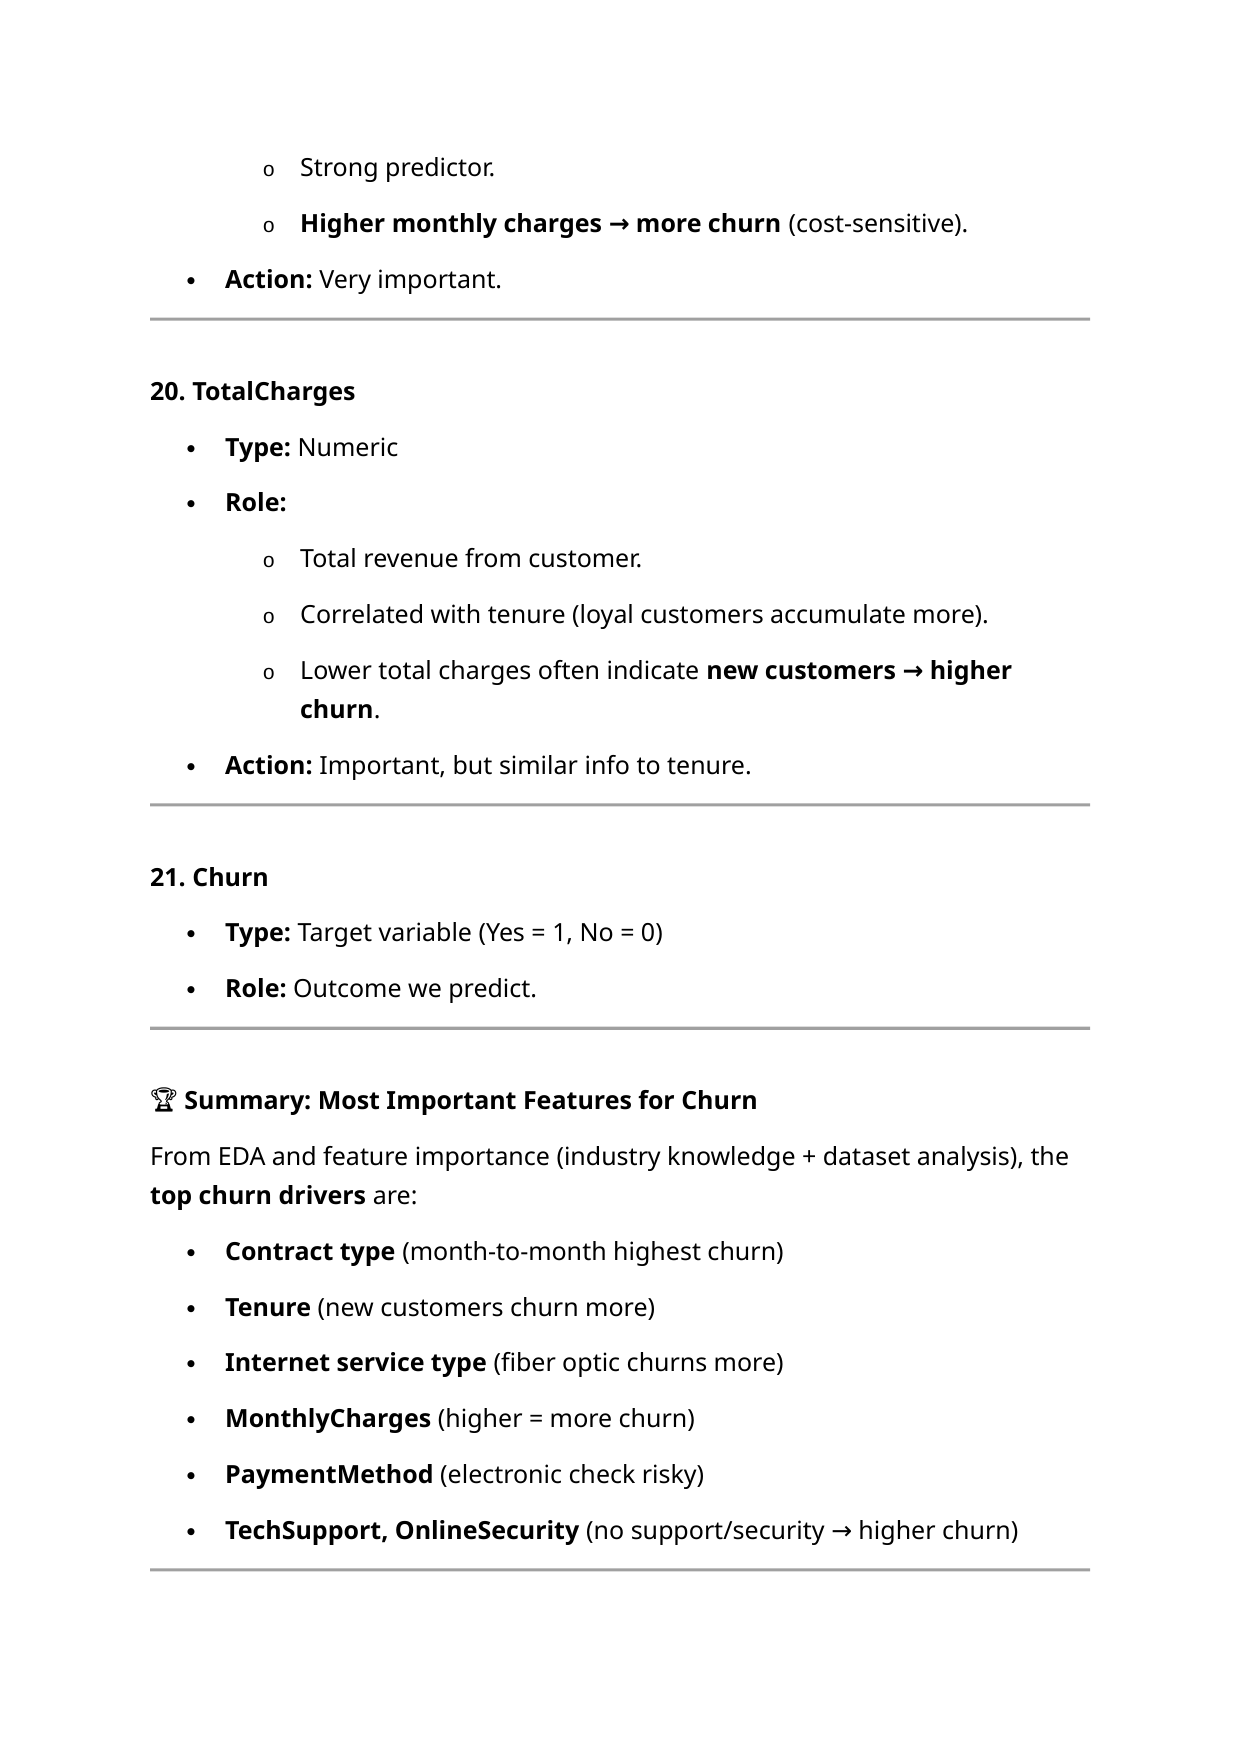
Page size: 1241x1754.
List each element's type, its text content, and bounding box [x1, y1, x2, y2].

list Correlated with tenure (loyal customers accumulate more). [262, 597, 1090, 631]
list Action: Very important. [187, 262, 1090, 296]
list Internet service type (fiber optic churns more) [187, 1345, 1090, 1379]
list Tenure (new customers churn more) [187, 1289, 1090, 1323]
text From EDA and feature importance (industry knowledge + dataset analysis), the top churn drivers are: [150, 1138, 1090, 1212]
list Role: Outcome we predict. [187, 971, 1090, 1005]
list MonthlyCharges (higher = more churn) [187, 1401, 1090, 1435]
list Action: Important, but similar info to tenure. [187, 747, 1090, 782]
list Total revenue from customer. [262, 541, 1090, 575]
list Contract type (month-to-month highest churn) [187, 1233, 1090, 1267]
list Lower total charges often indicate new customers → higher churn. [262, 652, 1090, 726]
text 20. TotalCharges [150, 373, 1090, 407]
list Higher monthly charges → more churn (cost-sensitive). [262, 206, 1090, 240]
list Role: [187, 485, 1090, 519]
list PaymentMethod (electronic check risky) [187, 1457, 1090, 1491]
list Type: Numeric [187, 429, 1090, 463]
text 21. Churn [150, 859, 1090, 893]
text 🏆 Summary: Most Important Features for Churn [150, 1082, 1090, 1117]
list Type: Target variable (Yes = 1, No = 0) [187, 915, 1090, 949]
list TechSupport, OnlineSecurity (no support/security → higher churn) [187, 1512, 1090, 1547]
list Strong predictor. [262, 150, 1090, 184]
